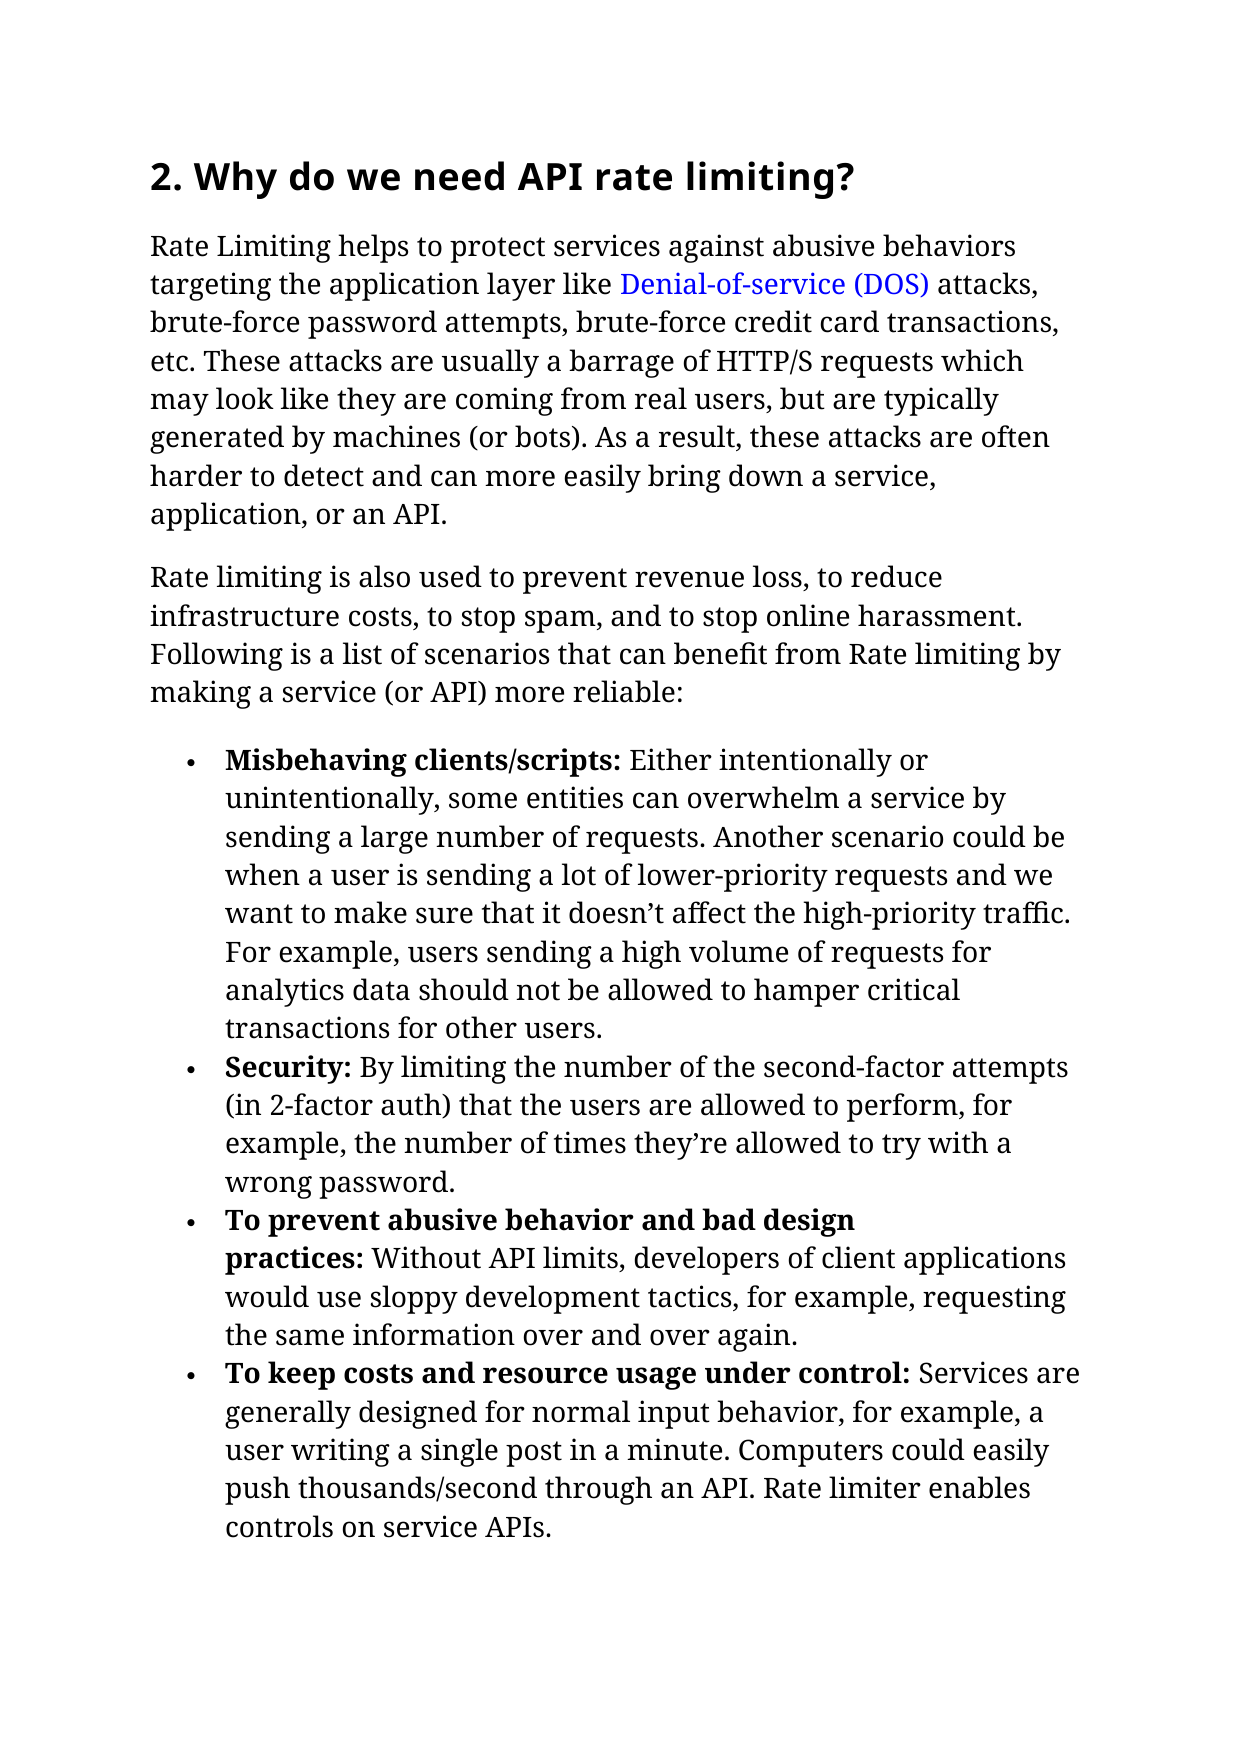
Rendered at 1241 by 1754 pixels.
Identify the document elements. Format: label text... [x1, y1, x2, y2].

text Rate limiting is also used to prevent revenue loss, to reduce infrastructure costs, to stop spam, and to stop online harassment. Following is a list of scenarios that can benefit from Rate limiting by making a service (or API) more reliable: [150, 558, 1090, 711]
list To keep costs and resource usage under control: Services are generally designed for normal input behavior, for example, a user writing a single post in a minute. Computers could easily push thousands/second through an API. Rate limiter enables controls on service APIs. [187, 1353, 1090, 1545]
text Rate Limiting helps to protect services against abusive behaviors targeting the application layer like Denial-of-service (DOS) attacks, brute-force password attempts, brute-force credit card transactions, etc. These attacks are usually a barrage of HTTP/S requests which may look like they are coming from real users, but are typically generated by machines (or bots). As a result, these attacks are often harder to detect and can more easily bring down a service, application, or an API. [150, 226, 1090, 533]
list Misbehaving clients/scripts: Either intentionally or unintentionally, some entities can overwhelm a service by sending a large number of requests. Another scenario could be when a user is sending a lot of lower-priority requests and we want to make sure that it doesn’t affect the high-priority traffic. For example, users sending a high volume of requests for analytics data should not be allowed to hamper critical transactions for other users. [187, 740, 1090, 1047]
list To prevent abusive behavior and bad design practices: Without API limits, developers of client applications would use sloppy development tactics, for example, requesting the same information over and over again. [187, 1200, 1090, 1353]
text 2. Why do we need API rate limiting? [150, 150, 1090, 201]
list Security: By limiting the number of the second-factor attempts (in 2-factor auth) that the users are allowed to perform, for example, the number of times they’re allowed to try with a wrong password. [187, 1047, 1090, 1200]
